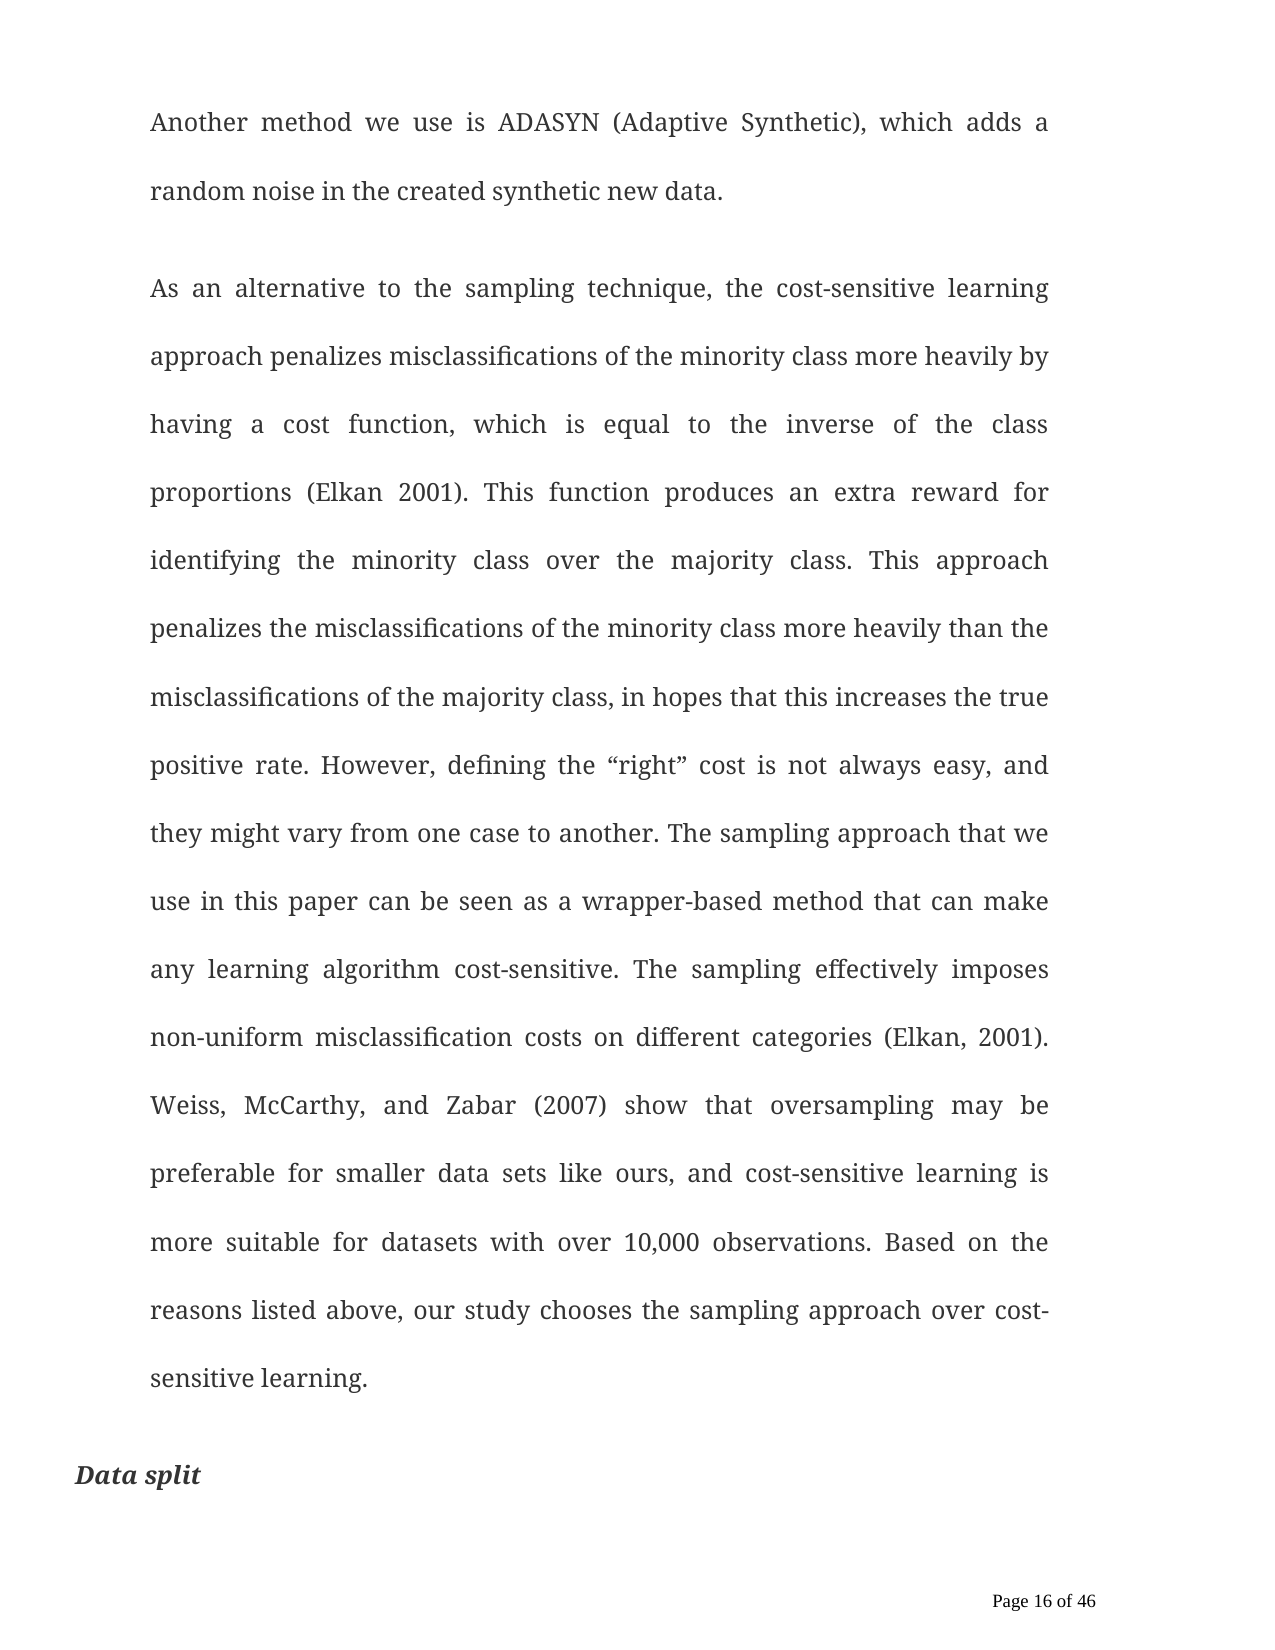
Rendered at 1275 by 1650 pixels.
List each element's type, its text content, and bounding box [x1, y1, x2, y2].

text Data split [75, 1458, 1050, 1492]
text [150, 105, 1050, 207]
text As an alternative to the sampling technique, the cost-sensitive learning approach penalizes misclassifications of the minority class more heavily by having a cost function, which is equal to the inverse of the class proportions (Elkan 2001). This function produces an extra reward for identifying the minority class over the majority class. This approach penalizes the misclassifications of the minority class more heavily than the misclassifications of the majority class, in hopes that this increases the true positive rate. However, defining the “right” cost is not always easy, and they might vary from one case to another. The sampling approach that we use in this paper can be seen as a wrapper-based method that can make any learning algorithm cost-sensitive. The sampling effectively imposes non-uniform misclassification costs on different categories (Elkan, 2001). Weiss, McCarthy, and Zabar (2007) show that oversampling may be preferable for smaller data sets like ours, and cost-sensitive learning is more suitable for datasets with over 10,000 observations. Based on the reasons listed above, our study chooses the sampling approach over cost-sensitive learning. [150, 270, 1050, 1394]
